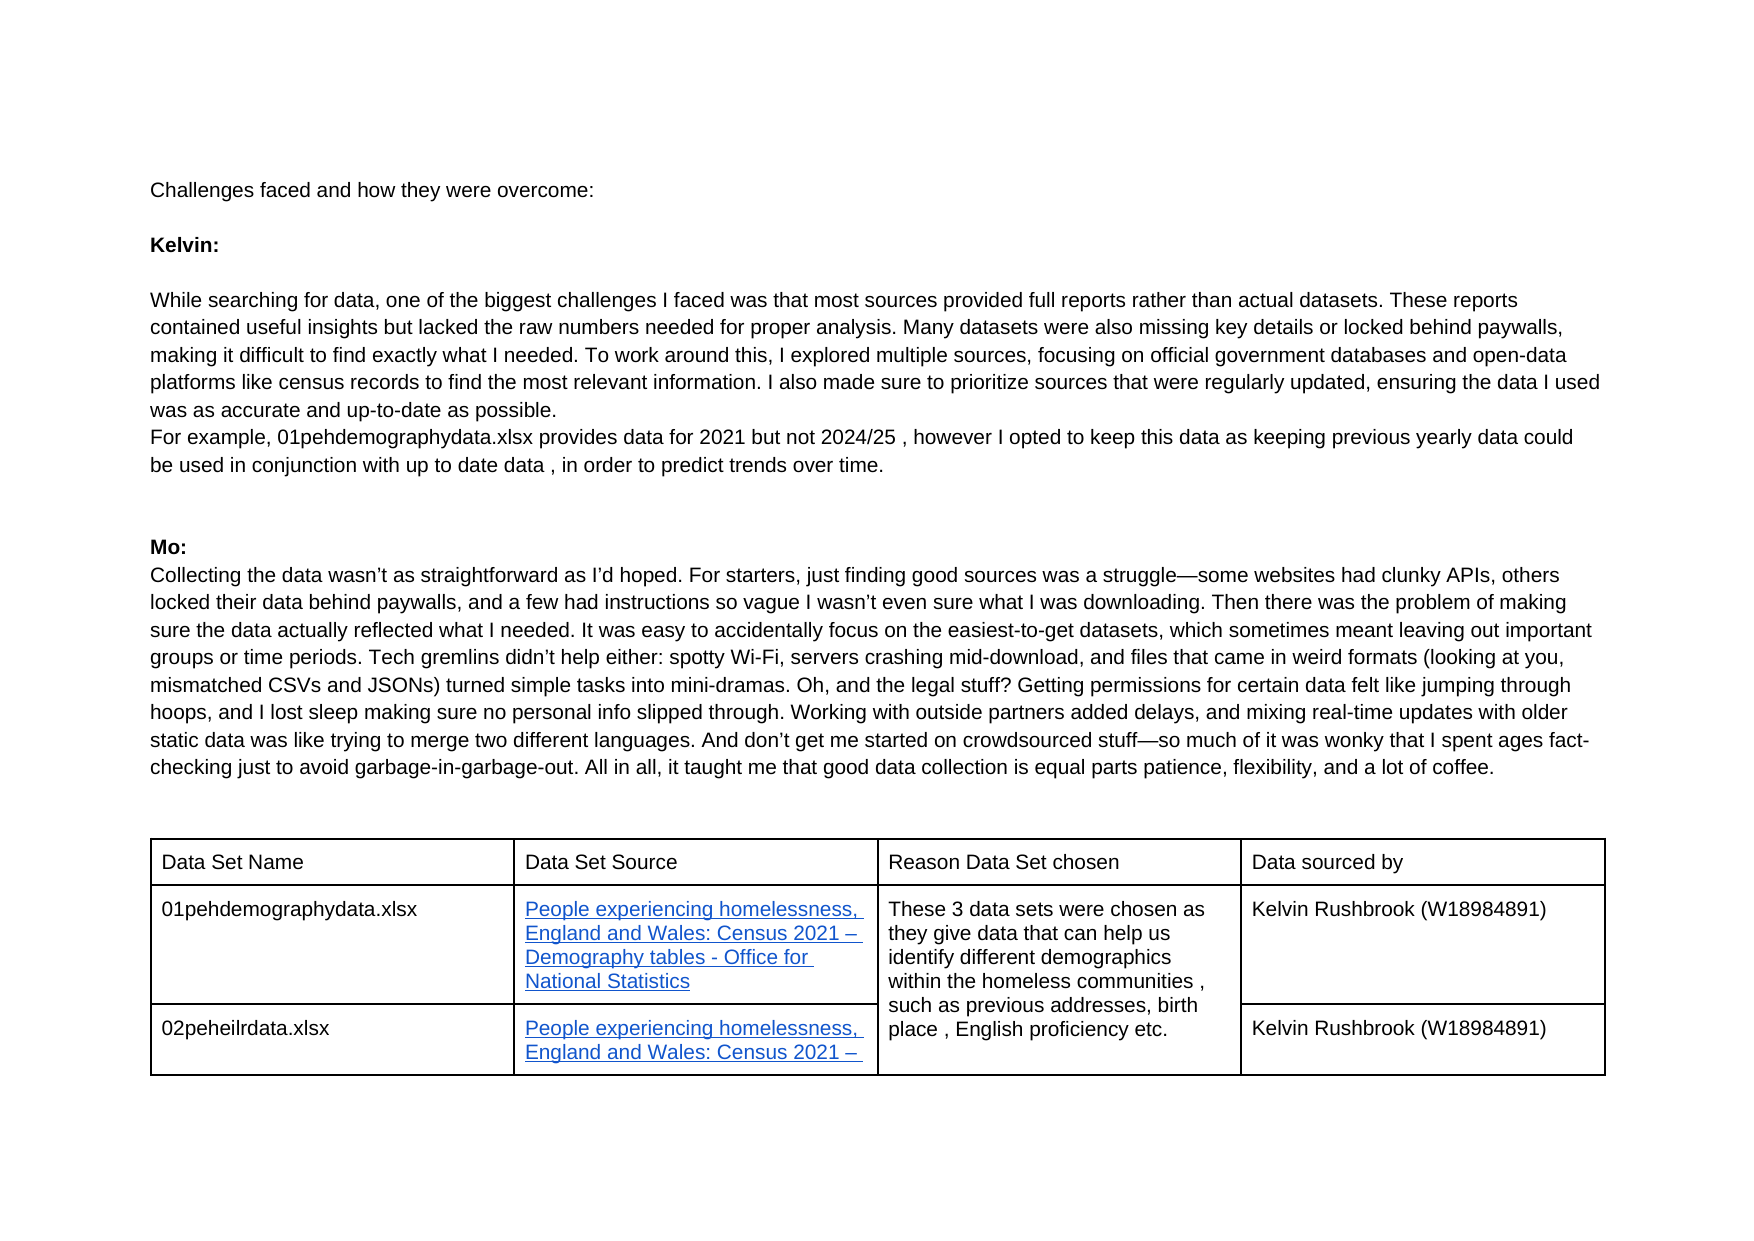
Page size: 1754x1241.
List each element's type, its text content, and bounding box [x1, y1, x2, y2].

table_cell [515, 1005, 877, 1074]
text For example, 01pehdemographydata.xlsx provides data for 2021 but not 2024/25 , however I opted to keep this data as keeping previous yearly data could be used in conjunction with up to date data , in order to predict trends over time. [150, 425, 1604, 476]
table_cell People experiencing homelessness, England and Wales: Census 2021 – Demography tables - Office for National Statistics [515, 886, 877, 1003]
table_header Data Set Source [515, 840, 877, 884]
text Mo: [150, 535, 1604, 559]
table_header Data Set Name [152, 840, 513, 884]
table_cell These 3 data sets were chosen as they give data that can help us identify different demographics within the homeless communities , such as previous addresses, birth place , English proficiency etc. These can help identify whether specific demographic groups are more prone to homelessness and can help us to predict if certain groups who even though may not yet be homeless , may need help as are prone to homelessness [879, 886, 1240, 1074]
table_cell Kelvin Rushbrook (W18984891) [1242, 886, 1604, 1003]
table_header Data sourced by [1242, 840, 1604, 884]
text Challenges faced and how they were overcome: Kelvin: [150, 177, 1604, 256]
text While searching for data, one of the biggest challenges I faced was that most sources provided full reports rather than actual datasets. These reports contained useful insights but lacked the raw numbers needed for proper analysis. Many datasets were also missing key details or locked behind paywalls, making it difficult to find exactly what I needed. To work around this, I explored multiple sources, focusing on official government databases and open-data platforms like census records to find the most relevant information. I also made sure to prioritize sources that were regularly updated, ensuring the data I used was as accurate and up-to-date as possible. [150, 287, 1604, 421]
text Collecting the data wasn’t as straightforward as I’d hoped. For starters, just finding good sources was a struggle—some websites had clunky APIs, others locked their data behind paywalls, and a few had instructions so vague I wasn’t even sure what I was downloading. Then there was the problem of making sure the data actually reflected what I needed. It was easy to accidentally focus on the easiest-to-get datasets, which sometimes meant leaving out important groups or time periods. Tech gremlins didn’t help either: spotty Wi-Fi, servers crashing mid-download, and files that came in weird formats (looking at you, mismatched CSVs and JSONs) turned simple tasks into mini-dramas. Oh, and the legal stuff? Getting permissions for certain data felt like jumping through hoops, and I lost sleep making sure no personal info slipped through. Working with outside partners added delays, and mixing real-time updates with older static data was like trying to merge two different languages. And don’t get me started on crowdsourced stuff—so much of it was wonky that I spent ages fact-checking just to avoid garbage-in-garbage-out. All in all, it taught me that good data collection is equal parts patience, flexibility, and a lot of coffee. [150, 562, 1604, 779]
table_header Reason Data Set chosen [879, 840, 1240, 884]
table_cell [1242, 1005, 1604, 1074]
table_cell 02peheilrdata.xlsx [152, 1005, 513, 1074]
table_cell 01pehdemographydata.xlsx [152, 886, 513, 1003]
